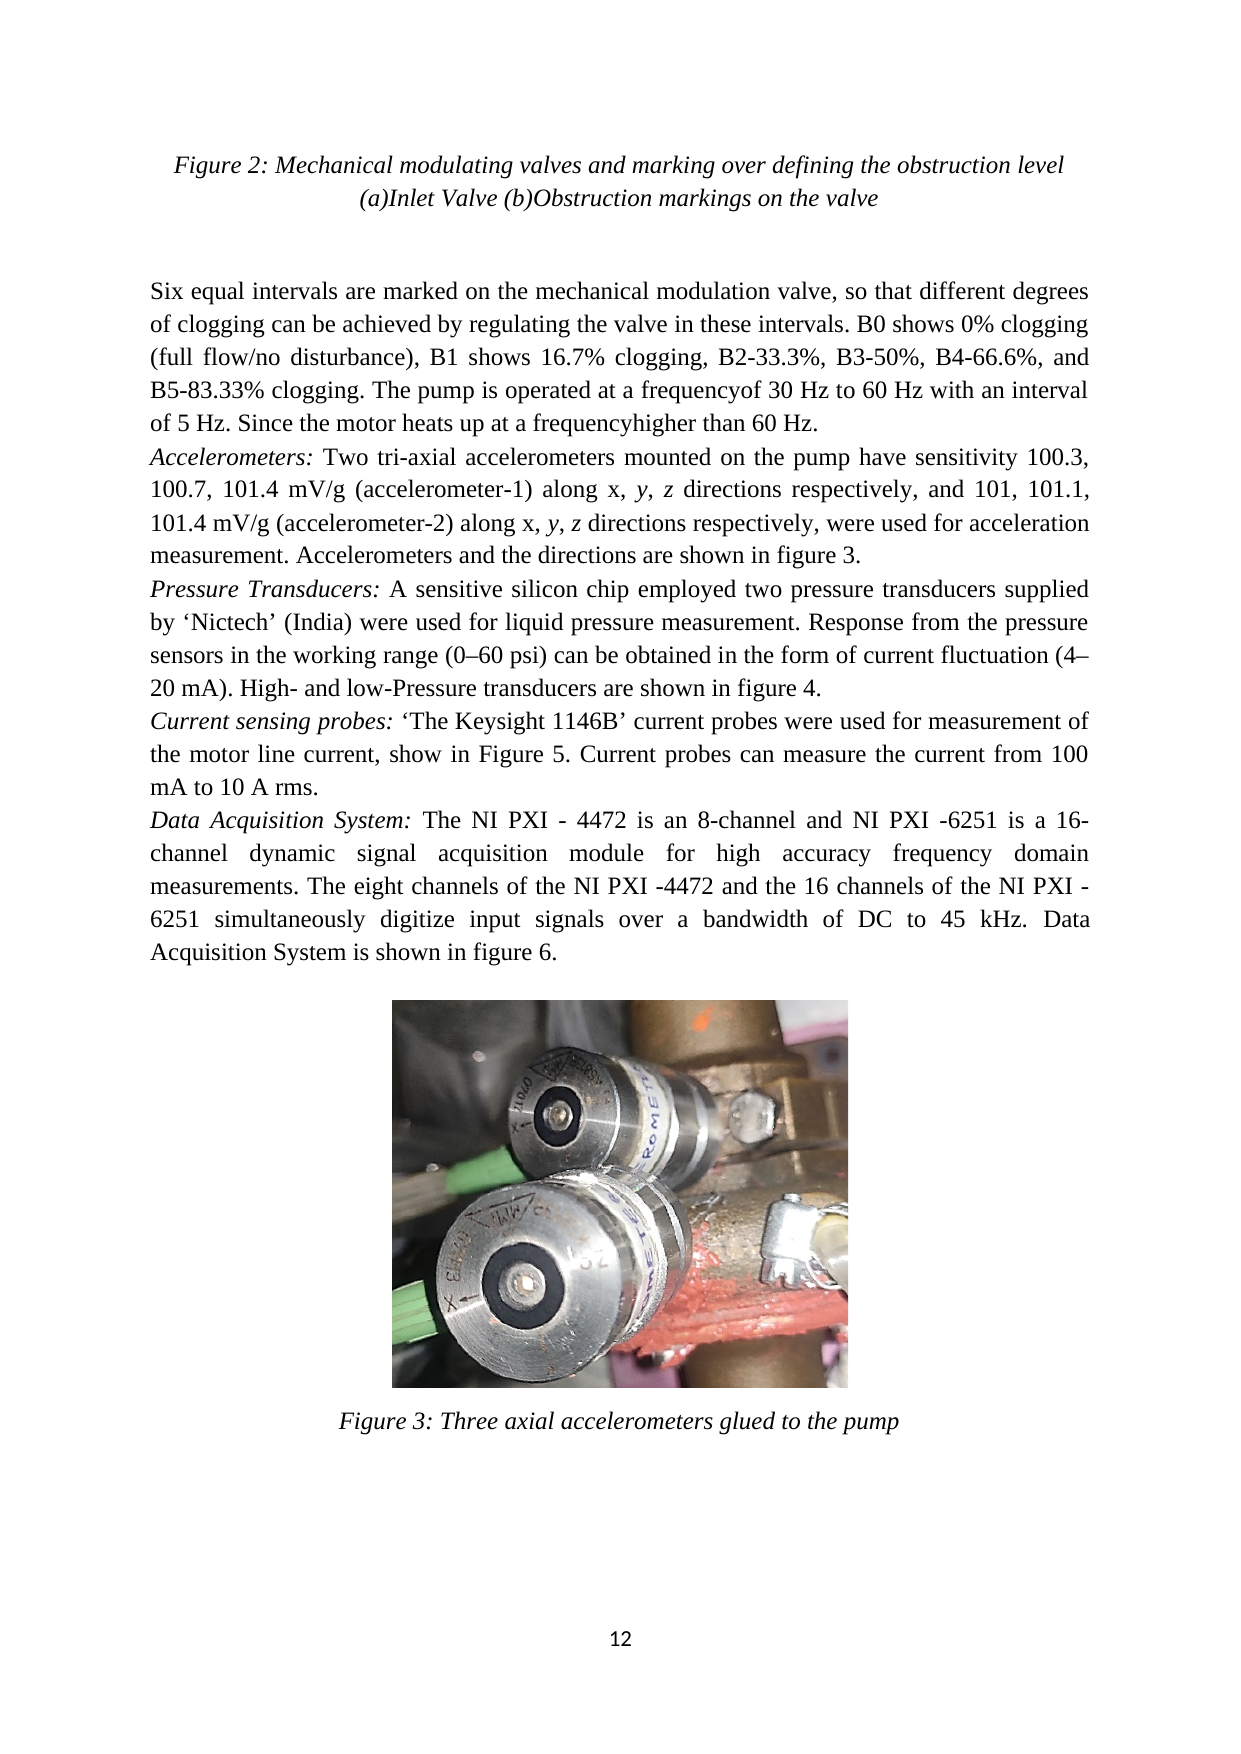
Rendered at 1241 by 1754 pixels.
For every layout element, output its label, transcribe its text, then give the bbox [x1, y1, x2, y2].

text Pressure Transducers: A sensitive silicon chip employed two pressure transducers supplied by ‘Nictech’ (India) were used for liquid pressure measurement. Response from the pressure sensors in the working range (0–60 psi) can be obtained in the form of current fluctuation (4–20 mA). High- and low-Pressure transducers are shown in figure 4. [150, 574, 1090, 701]
text Current sensing probes: ‘The Keysight 1146B’ current probes were used for measurement of the motor line current, show in Figure 5. Current probes can measure the current from 100 mA to 10 A rms. [150, 706, 1090, 801]
text Data Acquisition System: The NI PXI - 4472 is an 8-channel and NI PXI -6251 is a 16-channel dynamic signal acquisition module for high accuracy frequency domain measurements. The eight channels of the NI PXI -4472 and the 16 channels of the NI PXI -6251 simultaneously digitize input signals over a bandwidth of DC to 45 kHz. Data Acquisition System is shown in figure 6. [150, 805, 1090, 966]
text Six equal intervals are marked on the mechanical modulation valve, so that different degrees of clogging can be achieved by regulating the valve in these intervals. B0 shows 0% clogging (full flow/no disturbance), B1 shows 16.7% clogging, B2-33.3%, B3-50%, B4-66.6%, and B5-83.33% clogging. The pump is operated at a frequencyof 30 Hz to 60 Hz with an interval of 5 Hz. Since the motor heats up at a frequencyhigher than 60 Hz. [150, 276, 1090, 437]
text Accelerometers: Two tri-axial accelerometers mounted on the pump have sensitivity 100.3, 100.7, 101.4 mV/g (accelerometer-1) along x, y, z directions respectively, and 101, 101.1, 101.4 mV/g (accelerometer-2) along x, y, z directions respectively, were used for acceleration measurement. Accelerometers and the directions are shown in figure 3. [150, 442, 1090, 569]
text Figure 2: Mechanical modulating valves and marking over defining the obstruction level (a)Inlet Valve (b)Obstruction markings on the valve [150, 150, 1090, 212]
text Figure 3: Three axial accelerometers glued to the pump [150, 1406, 1090, 1435]
picture [392, 1000, 849, 1388]
